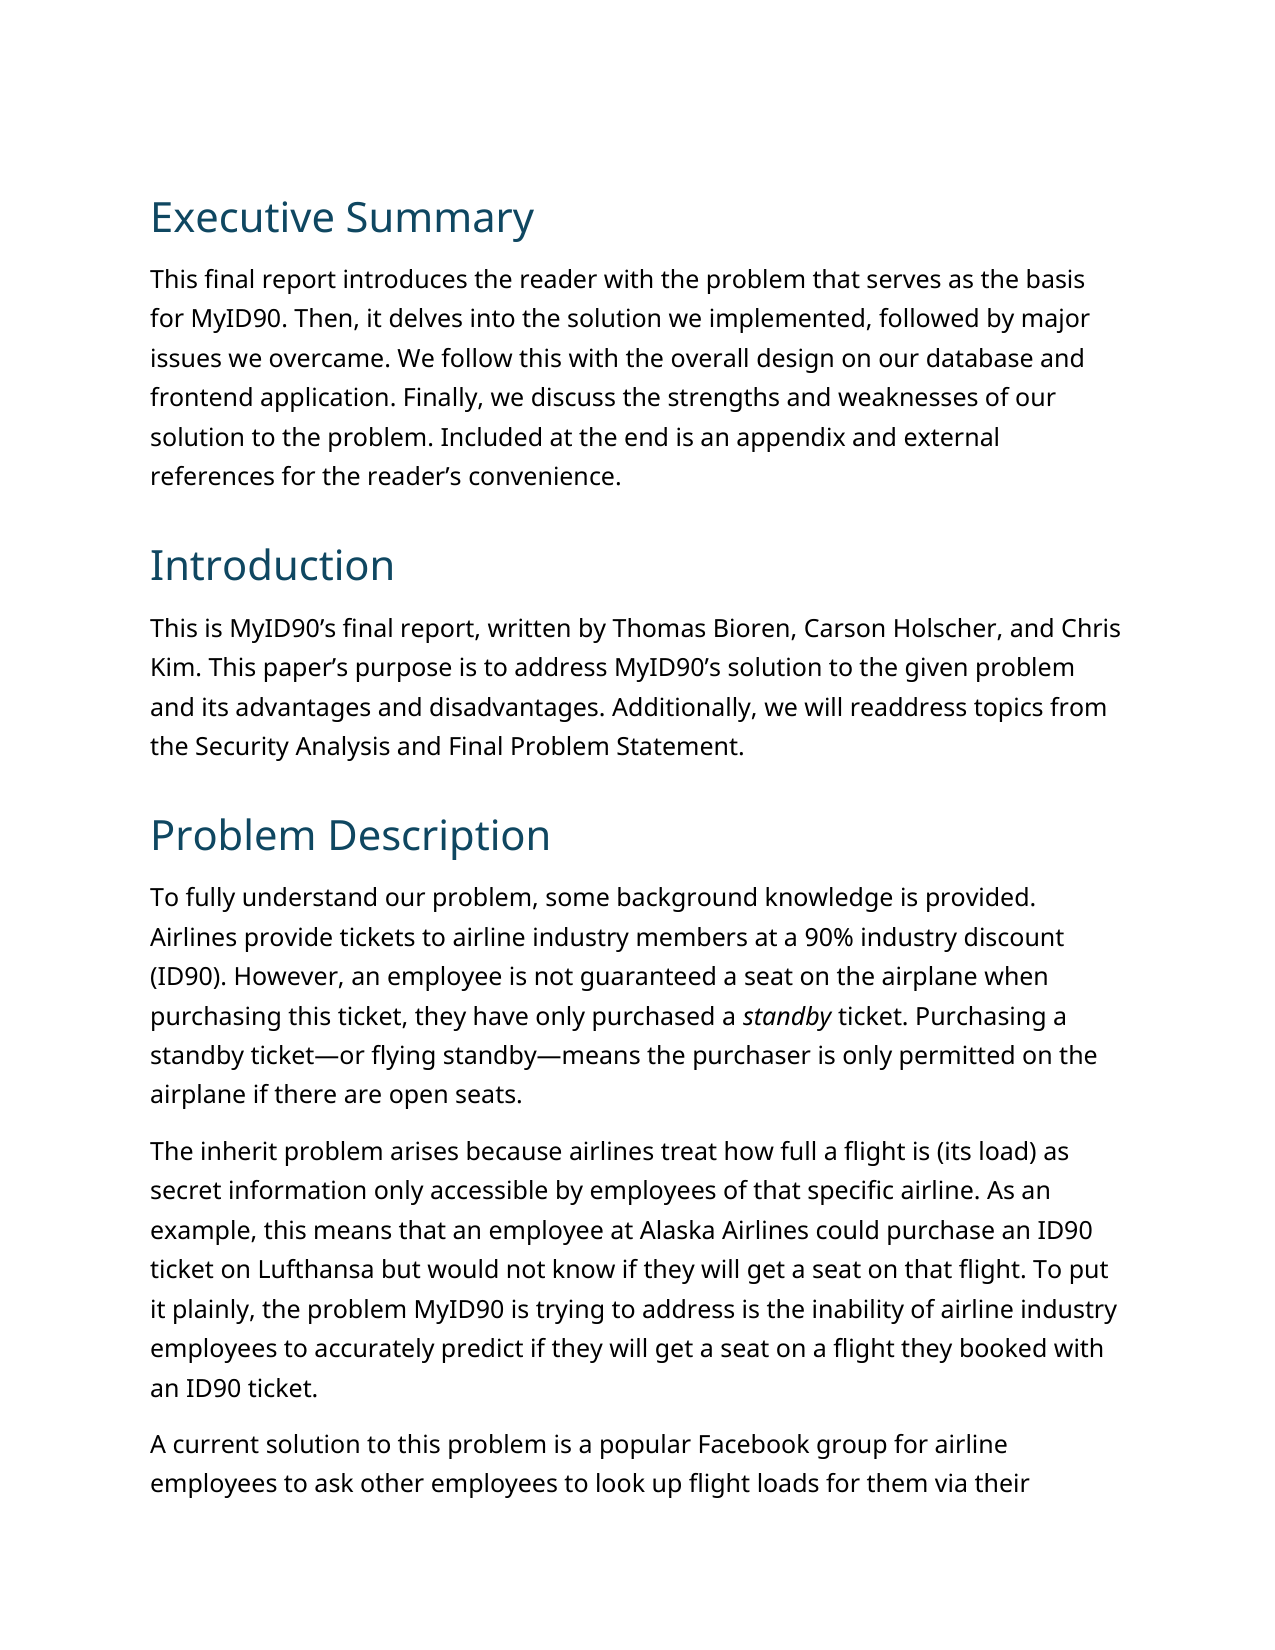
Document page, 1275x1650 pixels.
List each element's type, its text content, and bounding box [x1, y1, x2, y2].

subtitle Executive Summary [150, 187, 1125, 244]
text This is MyID90’s final report, written by Thomas Bioren, Carson Holscher, and Chris Kim. This paper’s purpose is to address MyID90’s solution to the given problem and its advantages and disadvantages. Additionally, we will readdress topics from the Security Analysis and Final Problem Statement. [150, 610, 1125, 763]
text This final report introduces the reader with the problem that serves as the basis for MyID90. Then, it delves into the solution we implemented, followed by major issues we overcame. We follow this with the overall design on our database and frontend application. Finally, we discuss the strengths and weaknesses of our solution to the problem. Included at the end is an appendix and external references for the reader’s convenience. [150, 262, 1125, 493]
text The inherit problem arises because airlines treat how full a flight is (its load) as secret information only accessible by employees of that specific airline. As an example, this means that an employee at Alaska Airlines could purchase an ID90 ticket on Lufthansa but would not know if they will get a seat on that flight. To put it plainly, the problem MyID90 is trying to address is the inability of airline industry employees to accurately predict if they will get a seat on a flight they booked with an ID90 ticket. [150, 1133, 1125, 1404]
text To fully understand our problem, some background knowledge is provided. Airlines provide tickets to airline industry members at a 90% industry discount (ID90). However, an employee is not guaranteed a seat on the airplane when purchasing this ticket, they have only purchased a standby ticket. Purchasing a standby ticket—or flying standby—means the purchaser is only permitted on the airplane if there are open seats. [150, 880, 1125, 1111]
subtitle Problem Description [150, 806, 1125, 862]
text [150, 1426, 1125, 1500]
subtitle Introduction [150, 536, 1125, 593]
